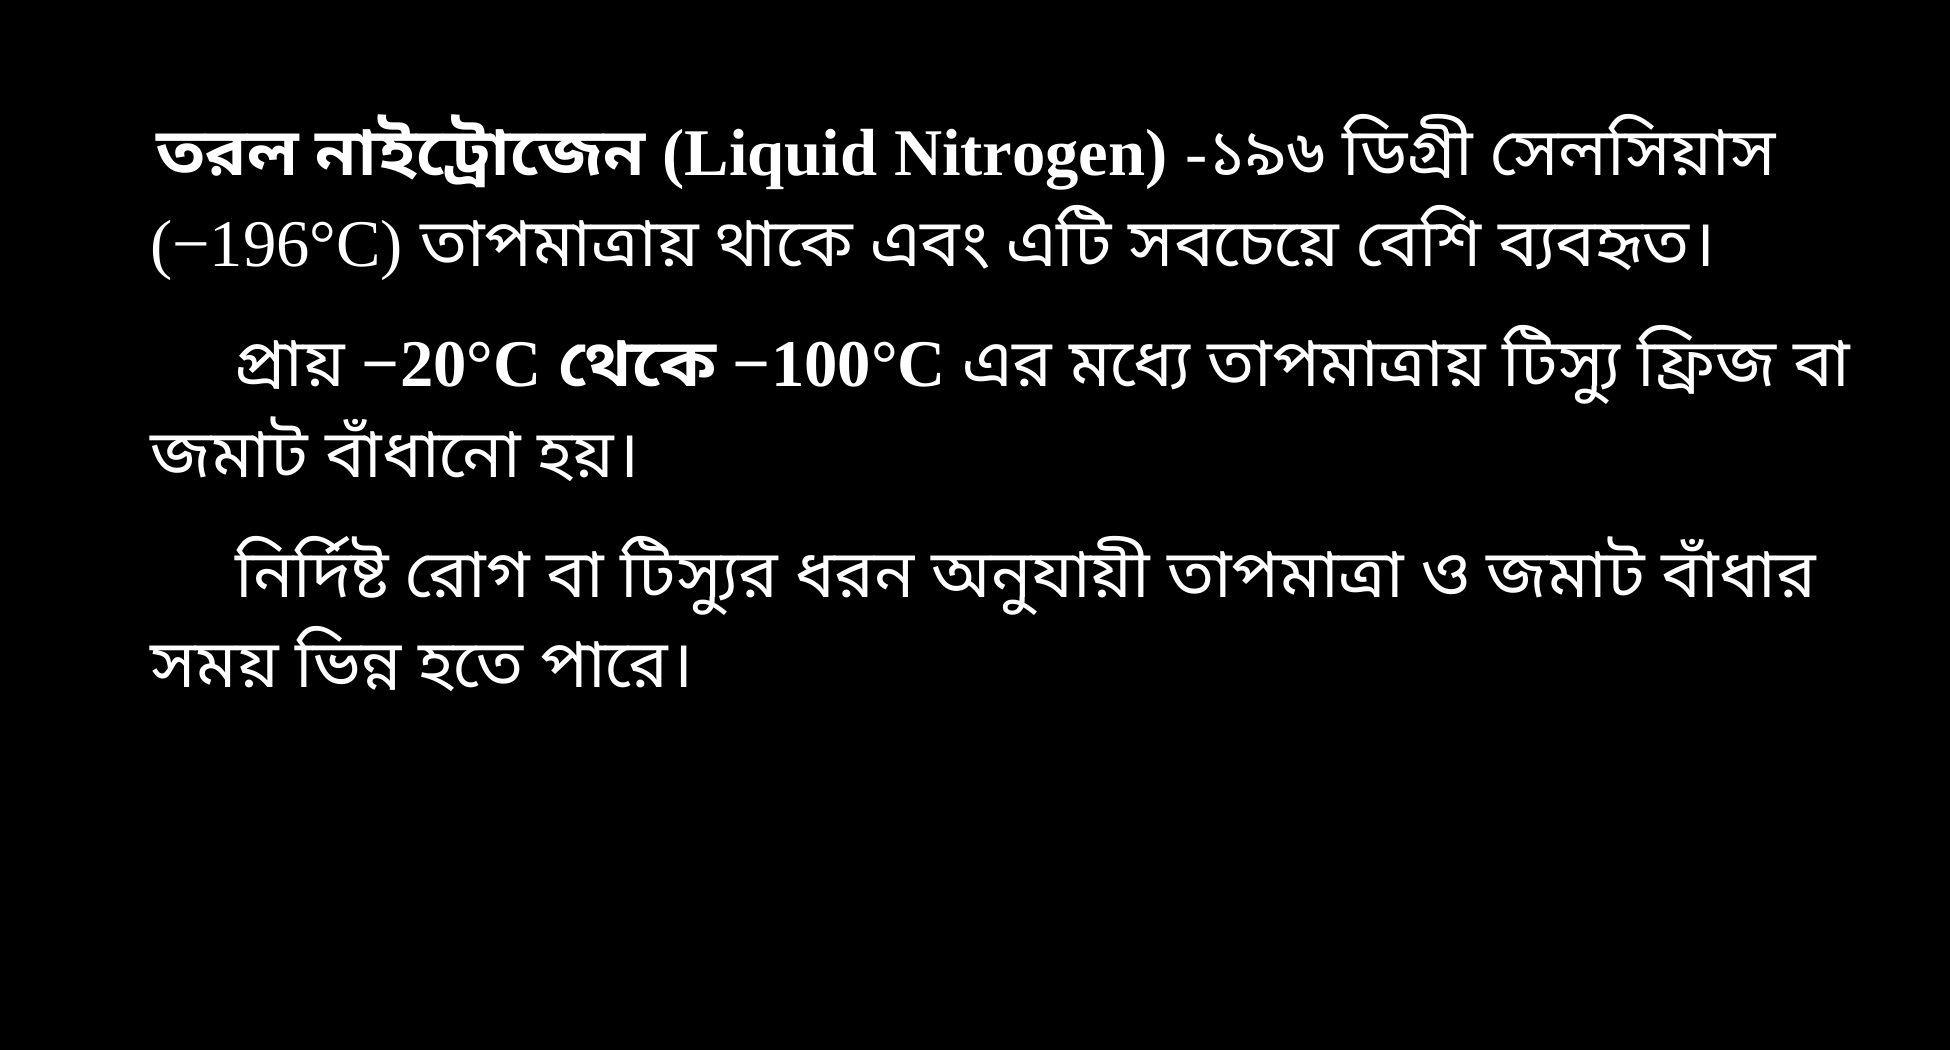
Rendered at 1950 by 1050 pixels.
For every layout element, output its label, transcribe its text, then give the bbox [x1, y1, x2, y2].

text  নির্দিষ্ট রোগ বা টিস্যুর ধরন অনুযায়ী তাপমাত্রা ও জমাট বাঁধার সময় ভিন্ন হতে পারে। [150, 526, 1875, 707]
text তরল নাইট্রোজেন (Liquid Nitrogen) -১৯৬ ডিগ্রী সেলসিয়াস (−196°C) তাপমাত্রায় থাকে এবং এটি সবচেয়ে বেশি ব্যবহৃত। [150, 104, 1875, 286]
text  প্রায় −20°C থেকে −100°C এর মধ্যে তাপমাত্রায় টিস্যু ফ্রিজ বা জমাট বাঁধানো হয়। [150, 315, 1875, 497]
